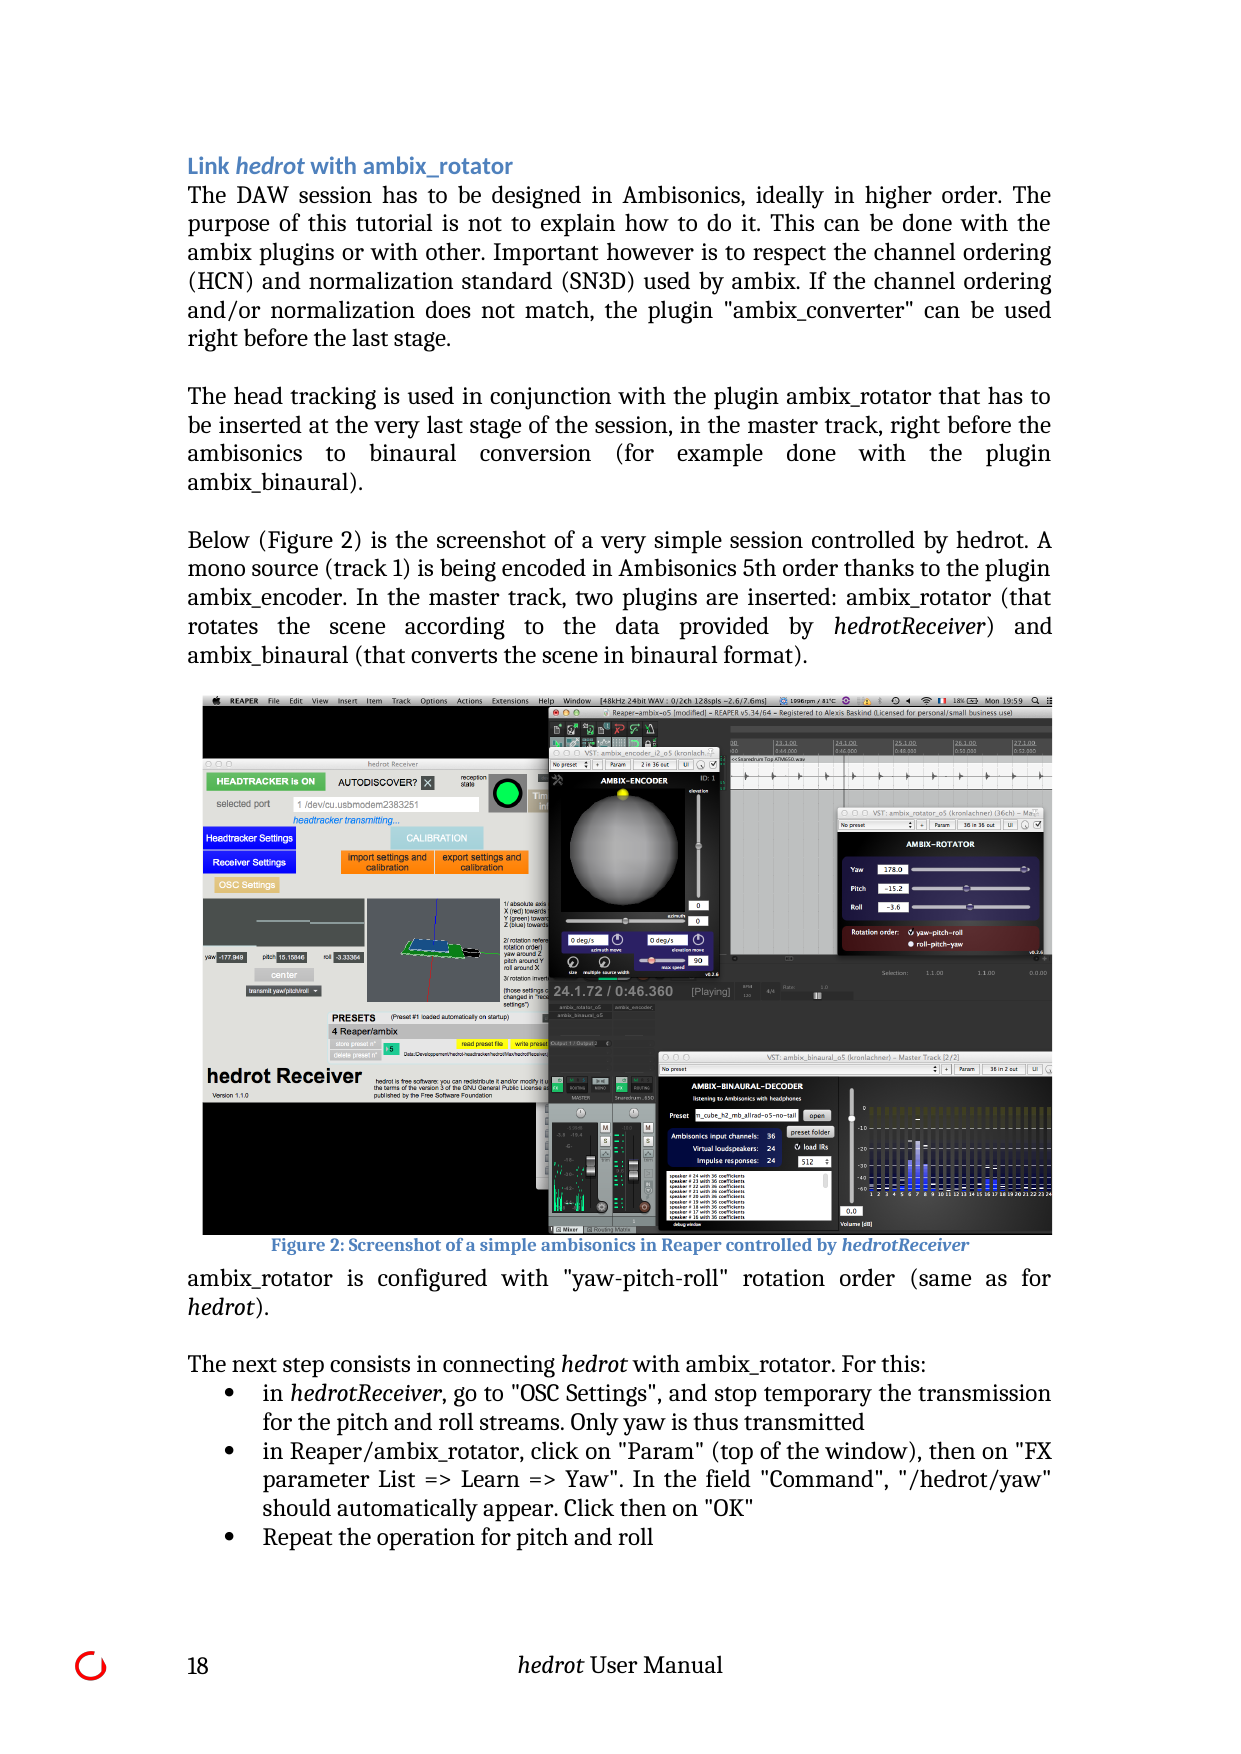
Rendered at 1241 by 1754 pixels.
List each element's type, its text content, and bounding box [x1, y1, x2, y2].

subtitle Link hedrot with ambix_rotator [187, 150, 1053, 181]
text The next step consists in connecting hedrot with ambix_rotator. For this: [187, 1350, 1053, 1379]
list in Reaper/ambix_rotator, click on "Param" (top of the window), then on "FX parameter List => Learn => Yaw". In the field "Command", "/hedrot/yaw" should automatically appear. Click then on "OK" [225, 1437, 1053, 1523]
text The head tracking is used in conjunction with the plugin ambix_rotator that has to be inserted at the very last stage of the session, in the master track, right before the ambisonics to binaural conversion (for example done with the plugin ambix_binaural). [187, 382, 1053, 497]
text The DAW session has to be designed in Ambisonics, ideally in higher order. The purpose of this tutorial is not to explain how to do it. This can be done with the ambix plugins or with other. Important however is to respect the channel ordering (HCN) and normalization standard (SN3D) used by ambix. If the channel ordering and/or normalization does not match, the plugin "ambix_converter" can be used right before the last stage. [187, 181, 1053, 353]
list in hedrotReceiver, go to "OSC Settings", and stop temporary the transmission for the pitch and roll streams. Only yaw is thus transmitted [225, 1379, 1053, 1437]
picture [202, 695, 1053, 1235]
picture [75, 1650, 107, 1682]
list Repeat the operation for pitch and roll [225, 1523, 1053, 1552]
